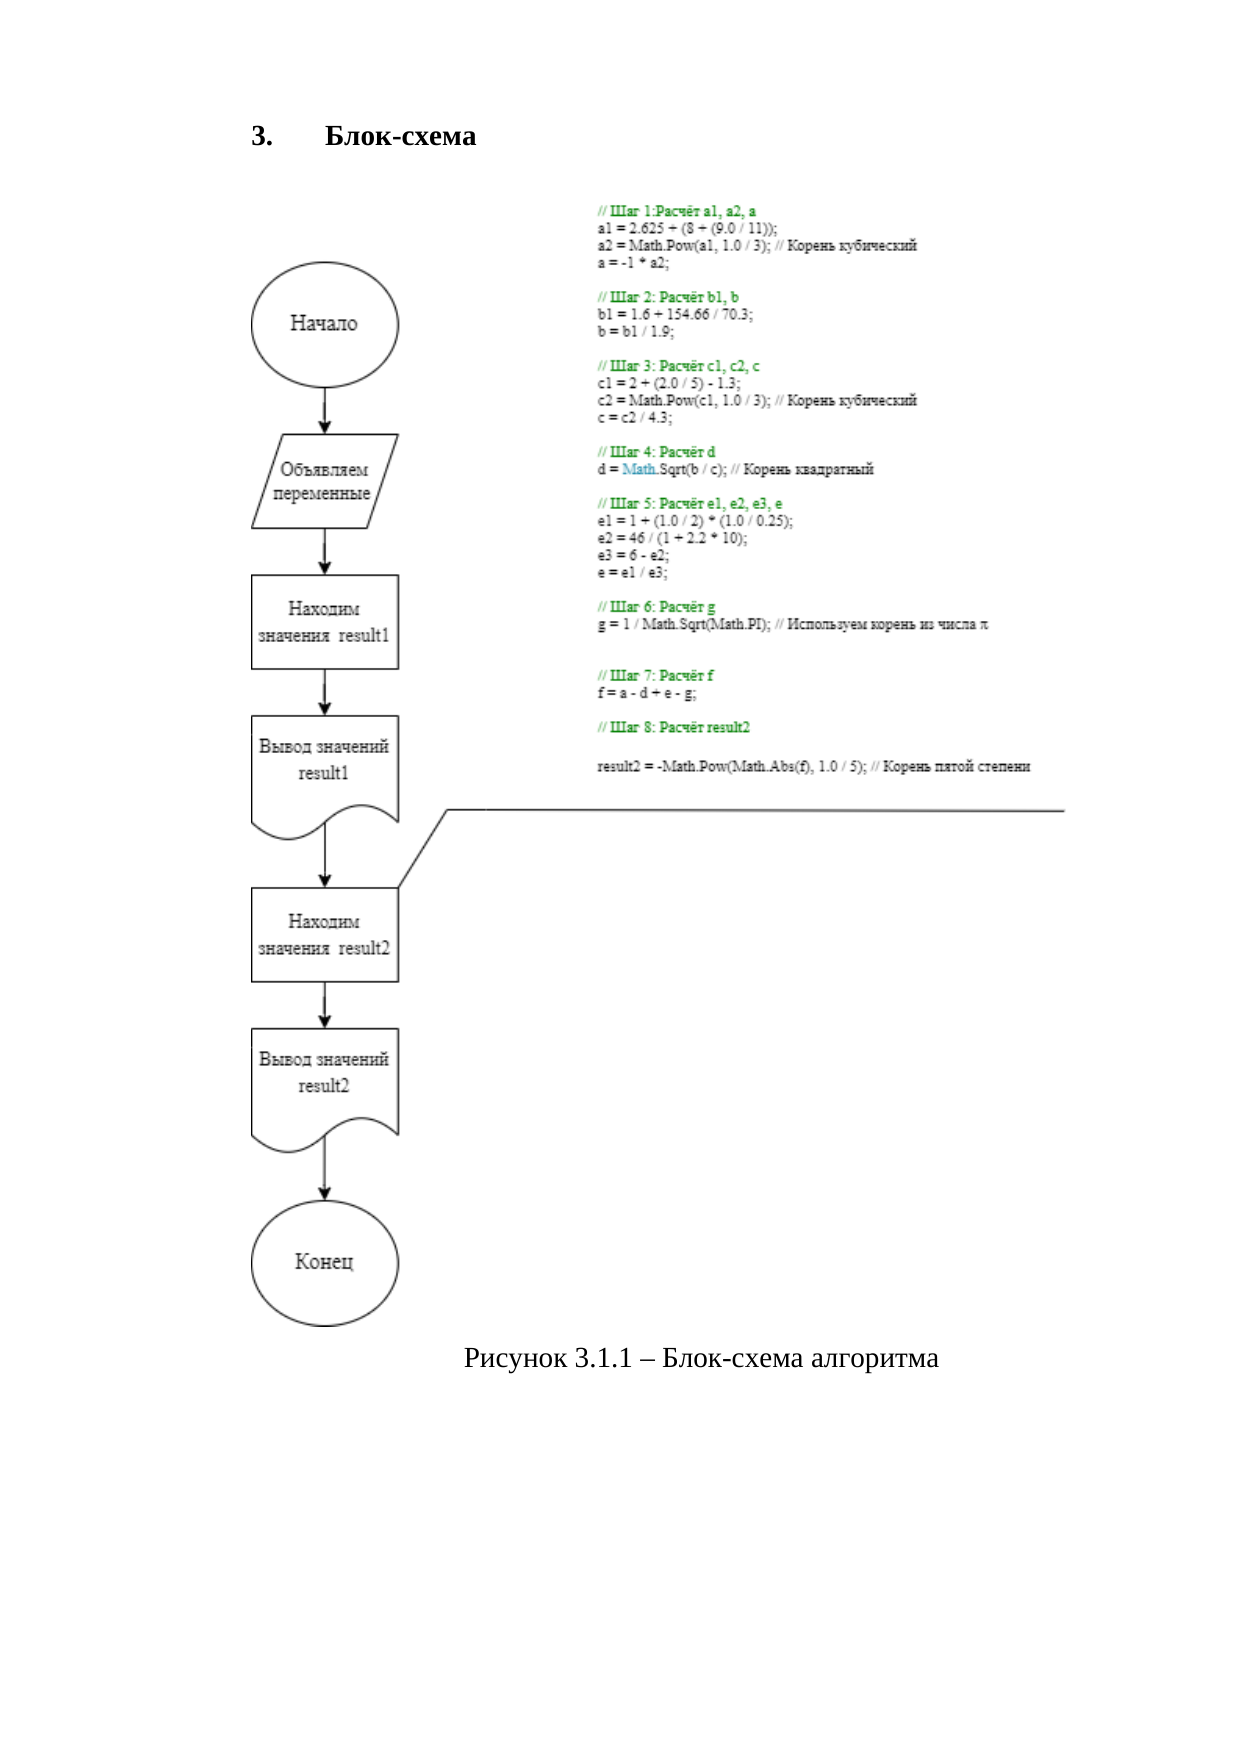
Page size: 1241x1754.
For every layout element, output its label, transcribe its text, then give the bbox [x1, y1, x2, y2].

picture [251, 168, 1190, 1327]
text Рисунок 3.1.1 – Блок-схема алгоритма [177, 1340, 1152, 1374]
list Блок-схема [177, 118, 1152, 152]
